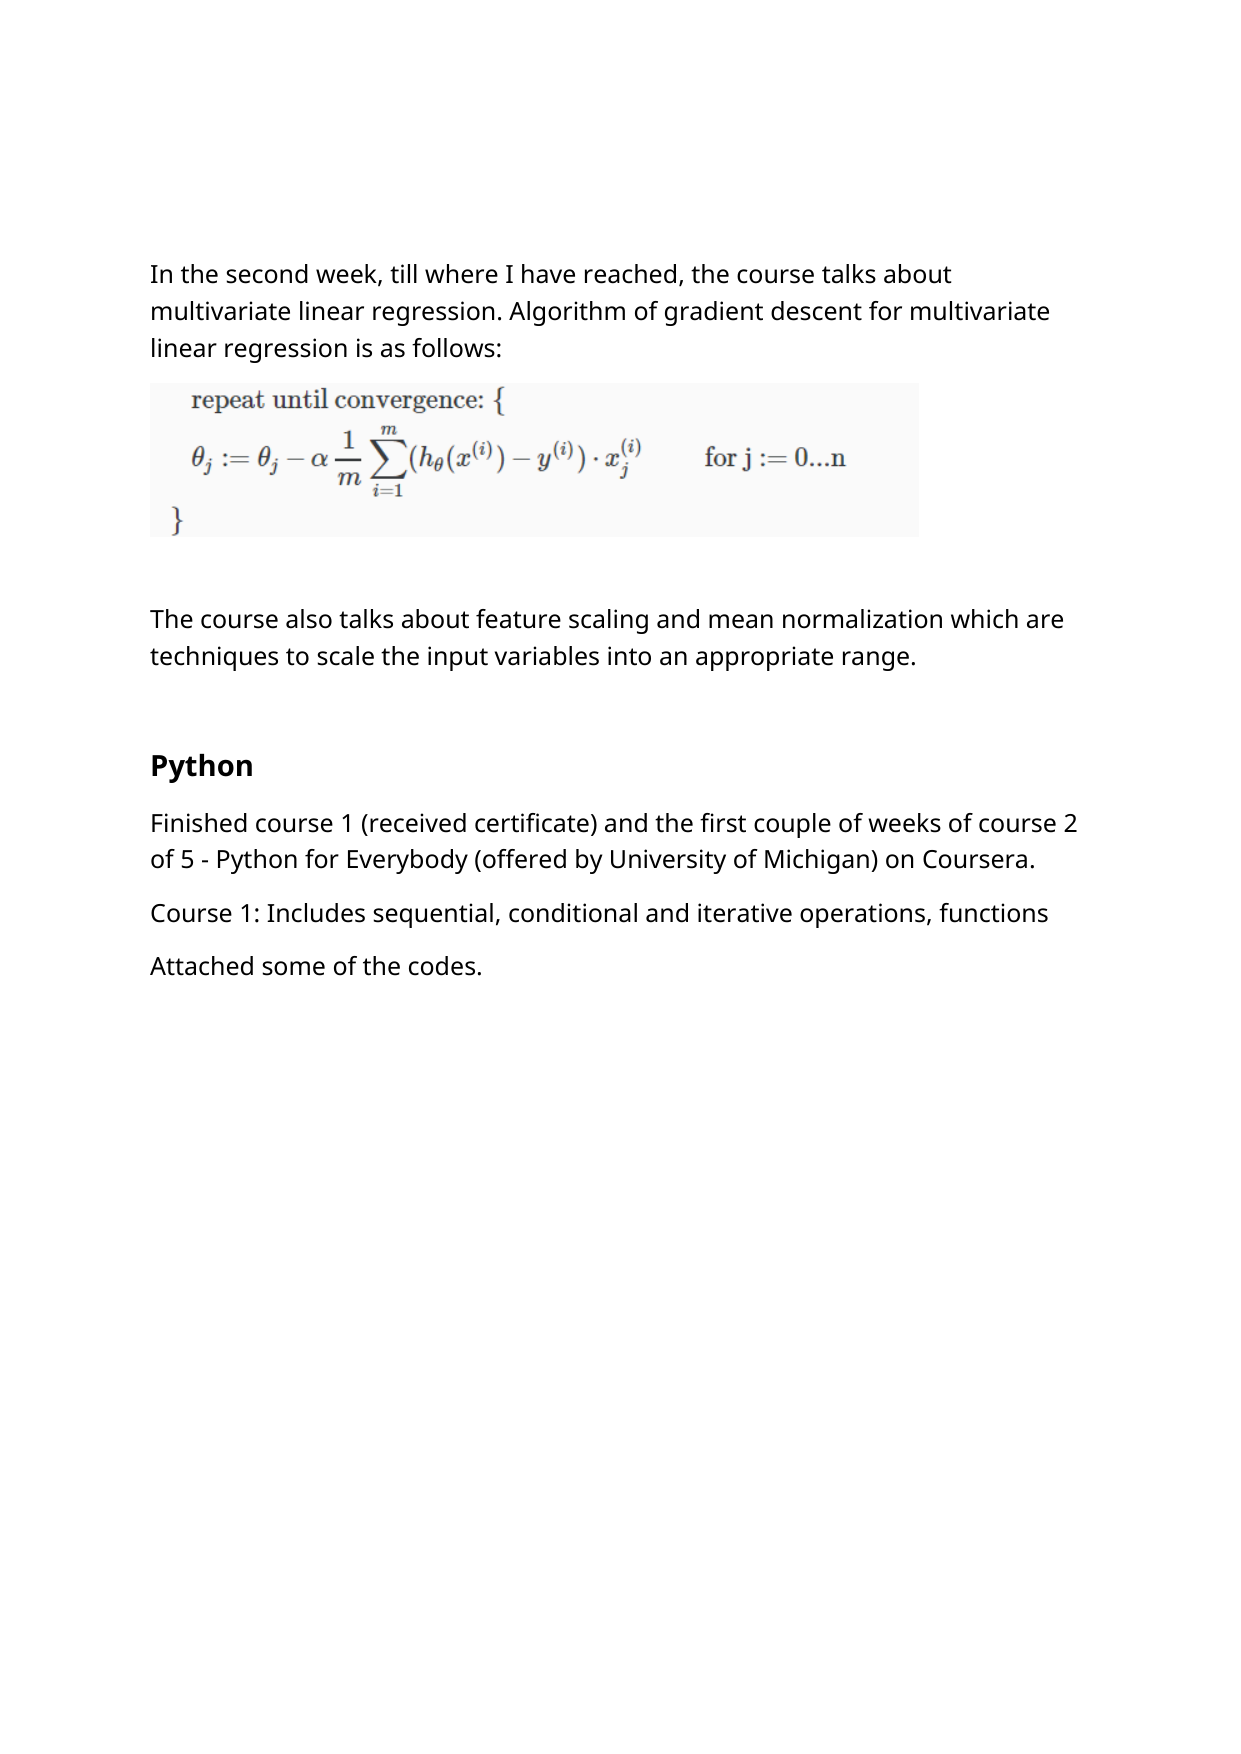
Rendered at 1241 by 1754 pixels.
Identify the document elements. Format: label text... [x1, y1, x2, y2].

text Finished course 1 (received certificate) and the first couple of weeks of course 2 of 5 - Python for Everybody (offered by University of Michigan) on Coursera. [150, 805, 1090, 876]
picture [150, 383, 919, 537]
text The course also talks about feature scaling and mean normalization which are techniques to scale the input variables into an appropriate range. [150, 602, 1090, 673]
text Python [150, 746, 1090, 785]
text Course 1: Includes sequential, conditional and iterative operations, functions [150, 895, 1090, 929]
text In the second week, till where I have reached, the course talks about multivariate linear regression. Algorithm of gradient descent for multivariate linear regression is as follows: [150, 257, 1090, 364]
text Attached some of the codes. [150, 949, 1090, 983]
